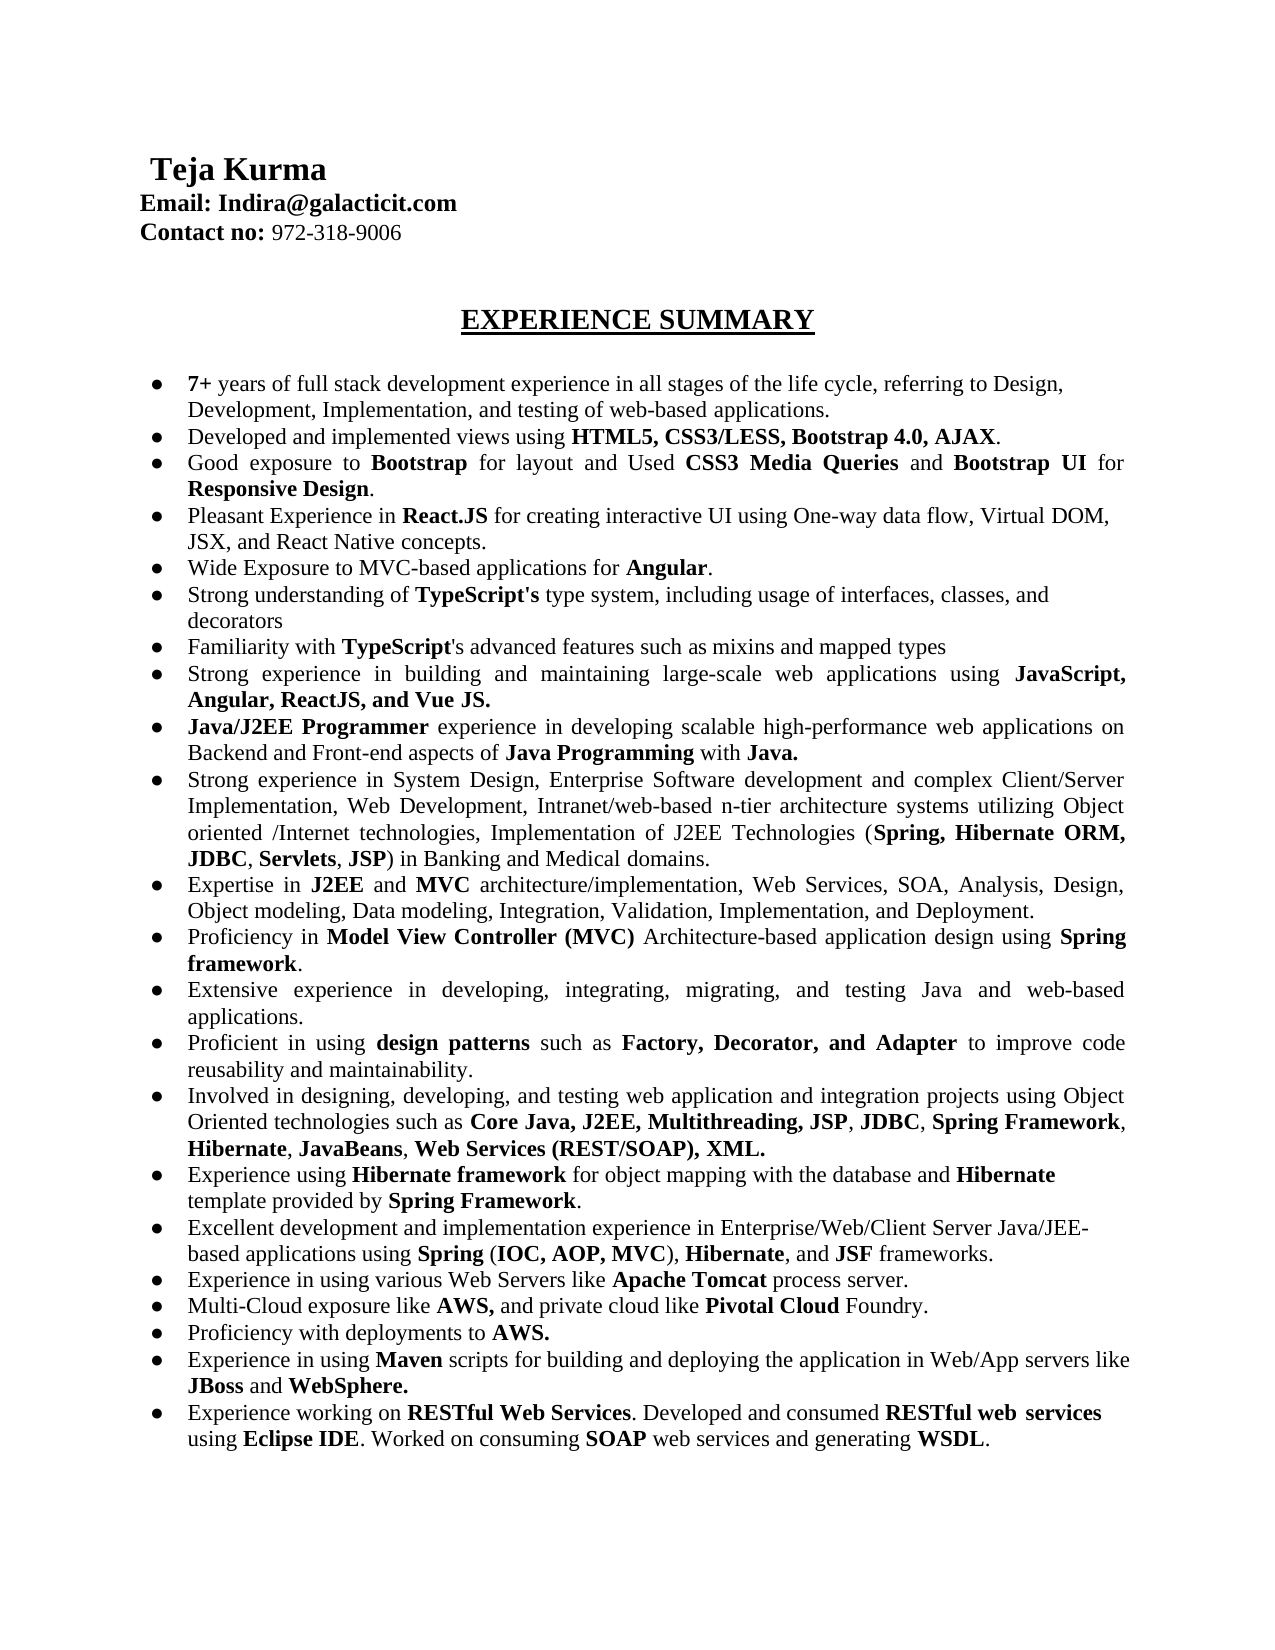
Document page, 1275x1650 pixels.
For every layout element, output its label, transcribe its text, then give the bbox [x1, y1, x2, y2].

list Proficiency with deployments to AWS. [150, 1319, 1217, 1346]
subtitle Email: Indira@galacticit.com [139, 188, 1217, 217]
list Experience using Hibernate framework for object mapping with the database and Hibernate template provided by Spring Framework. [150, 1161, 1126, 1214]
subtitle Responsive Design. [187, 476, 1217, 502]
list Wide Exposure to MVC-based applications for Angular. [150, 555, 1217, 581]
list Expertise in J2EE and MVC architecture/implementation, Web Services, SOA, Analysis, Design, Object modeling, Data modeling, Integration, Validation, Implementation, and Deployment. [150, 872, 1125, 923]
subtitle JBoss and WebSphere. [187, 1372, 1217, 1398]
list Java/J2EE Programmer experience in developing scalable high-performance web applications on Backend and Front-end aspects of Java Programming with Java. [150, 713, 1126, 766]
list Pleasant Experience in React.JS for creating interactive UI using One-way data flow, Virtual DOM, JSX, and React Native concepts. [150, 502, 1126, 555]
list Good exposure to Bootstrap for layout and Used CSS3 Media Queries and Bootstrap UI for [150, 449, 1217, 476]
text using Eclipse IDE. Worked on consuming SOAP web services and generating WSDL. [187, 1425, 1217, 1452]
text Contact no: 972-318-9006 [139, 217, 1217, 246]
list Familiarity with TypeScript's advanced features such as mixins and mapped types [150, 634, 1217, 660]
list Proficiency in Model View Controller (MVC) Architecture-based application design using Spring framework. [150, 923, 1126, 976]
list 7+ years of full stack development experience in all stages of the life cycle, referring to Design, Development, Implementation, and testing of web-based applications. [150, 370, 1125, 423]
list Strong experience in building and maintaining large-scale web applications using JavaScript, Angular, ReactJS, and Vue JS. [150, 660, 1126, 713]
list Developed and implemented views using HTML5, CSS3/LESS, Bootstrap 4.0, AJAX. [150, 423, 1217, 449]
list Strong experience in System Design, Enterprise Software development and complex Client/Server Implementation, Web Development, Intranet/web-based n-tier architecture systems utilizing Object oriented /Internet technologies, Implementation of J2EE Technologies (Spring, Hibernate ORM, JDBC, Servlets, JSP) in Banking and Medical domains. [150, 766, 1126, 871]
text EXPERIENCE SUMMARY [461, 302, 1217, 336]
list Experience working on RESTful Web Services. Developed and consumed RESTful web services [150, 1399, 1217, 1425]
list Involved in designing, developing, and testing web application and integration projects using Object Oriented technologies such as Core Java, J2EE, Multithreading, JSP, JDBC, Spring Framework, Hibernate, JavaBeans, Web Services (REST/SOAP), XML. [150, 1082, 1126, 1161]
list Excellent development and implementation experience in Enterprise/Web/Client Server Java/JEE- based applications using Spring (IOC, AOP, MVC), Hibernate, and JSF frameworks. [150, 1214, 1126, 1267]
list Multi-Cloud exposure like AWS, and private cloud like Pivotal Cloud Foundry. [150, 1293, 1217, 1319]
list Experience in using Maven scripts for building and deploying the application in Web/App servers like [150, 1346, 1217, 1372]
list Experience in using various Web Servers like Apache Tomcat process server. [150, 1267, 1217, 1293]
list Extensive experience in developing, integrating, migrating, and testing Java and web-based applications. [150, 976, 1126, 1029]
list Strong understanding of TypeScript's type system, including usage of interfaces, classes, and decorators [150, 581, 1125, 634]
list Proficient in using design patterns such as Factory, Decorator, and Adapter to improve code reusability and maintainability. [150, 1029, 1126, 1082]
title Teja Kurma [150, 150, 1217, 188]
